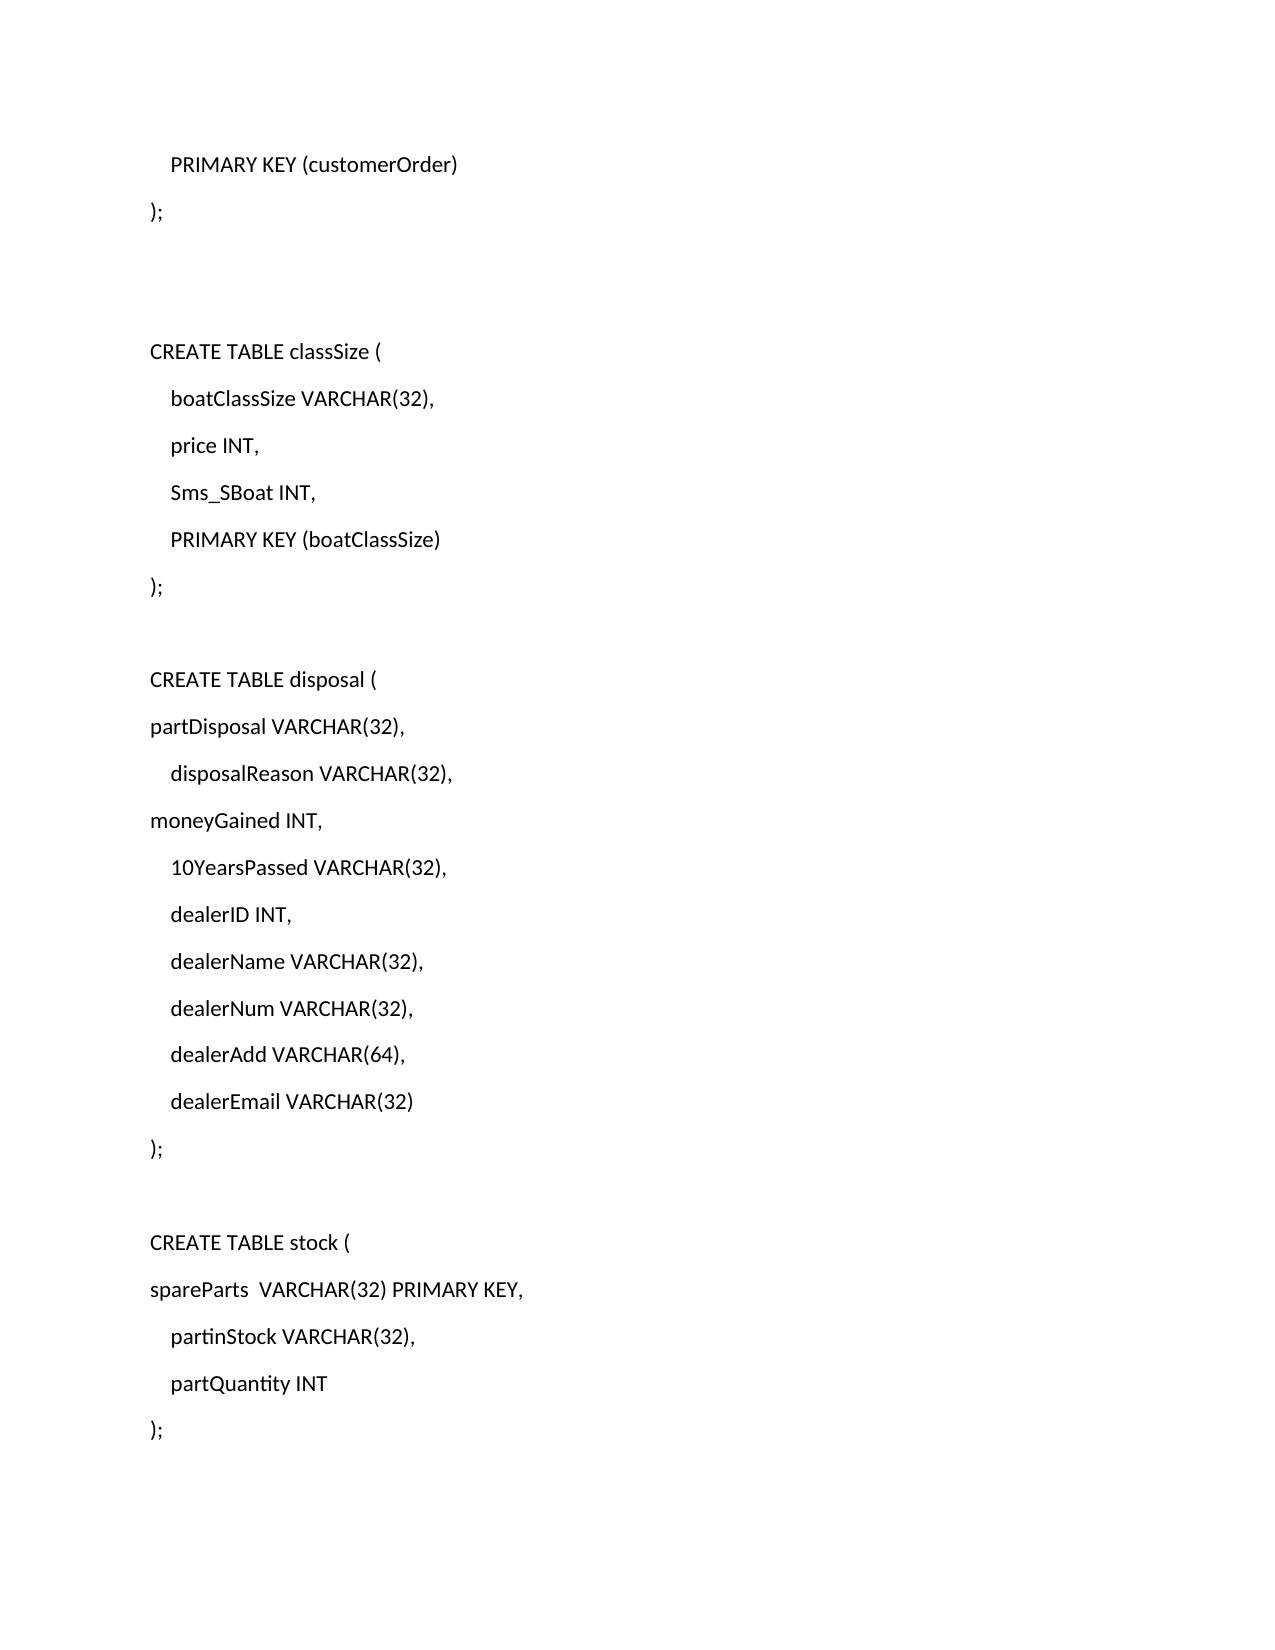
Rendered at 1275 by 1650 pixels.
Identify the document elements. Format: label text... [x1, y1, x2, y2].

text dealerEmail VARCHAR(32) [150, 1087, 1125, 1116]
text CREATE TABLE disposal ( [150, 666, 1125, 694]
text spareParts VARCHAR(32) PRIMARY KEY, [150, 1275, 1125, 1303]
text PRIMARY KEY (customerOrder) [150, 150, 1125, 178]
text PRIMARY KEY (boatClassSize) [150, 525, 1125, 553]
text moneyGained INT, [150, 806, 1125, 834]
text dealerAdd VARCHAR(64), [150, 1041, 1125, 1069]
text ); [150, 197, 1125, 225]
text price INT, [150, 431, 1125, 459]
text partinStock VARCHAR(32), [150, 1322, 1125, 1350]
text partQuantity INT [150, 1369, 1125, 1397]
text dealerID INT, [150, 900, 1125, 928]
text ); [150, 572, 1125, 600]
text ); [150, 1416, 1125, 1444]
text dealerNum VARCHAR(32), [150, 994, 1125, 1022]
text CREATE TABLE classSize ( [150, 337, 1125, 366]
text boatClassSize VARCHAR(32), [150, 384, 1125, 412]
text CREATE TABLE stock ( [150, 1228, 1125, 1256]
text partDisposal VARCHAR(32), [150, 712, 1125, 741]
text dealerName VARCHAR(32), [150, 947, 1125, 975]
text 10YearsPassed VARCHAR(32), [150, 853, 1125, 881]
text Sms_SBoat INT, [150, 478, 1125, 506]
text ); [150, 1134, 1125, 1162]
text disposalReason VARCHAR(32), [150, 759, 1125, 787]
